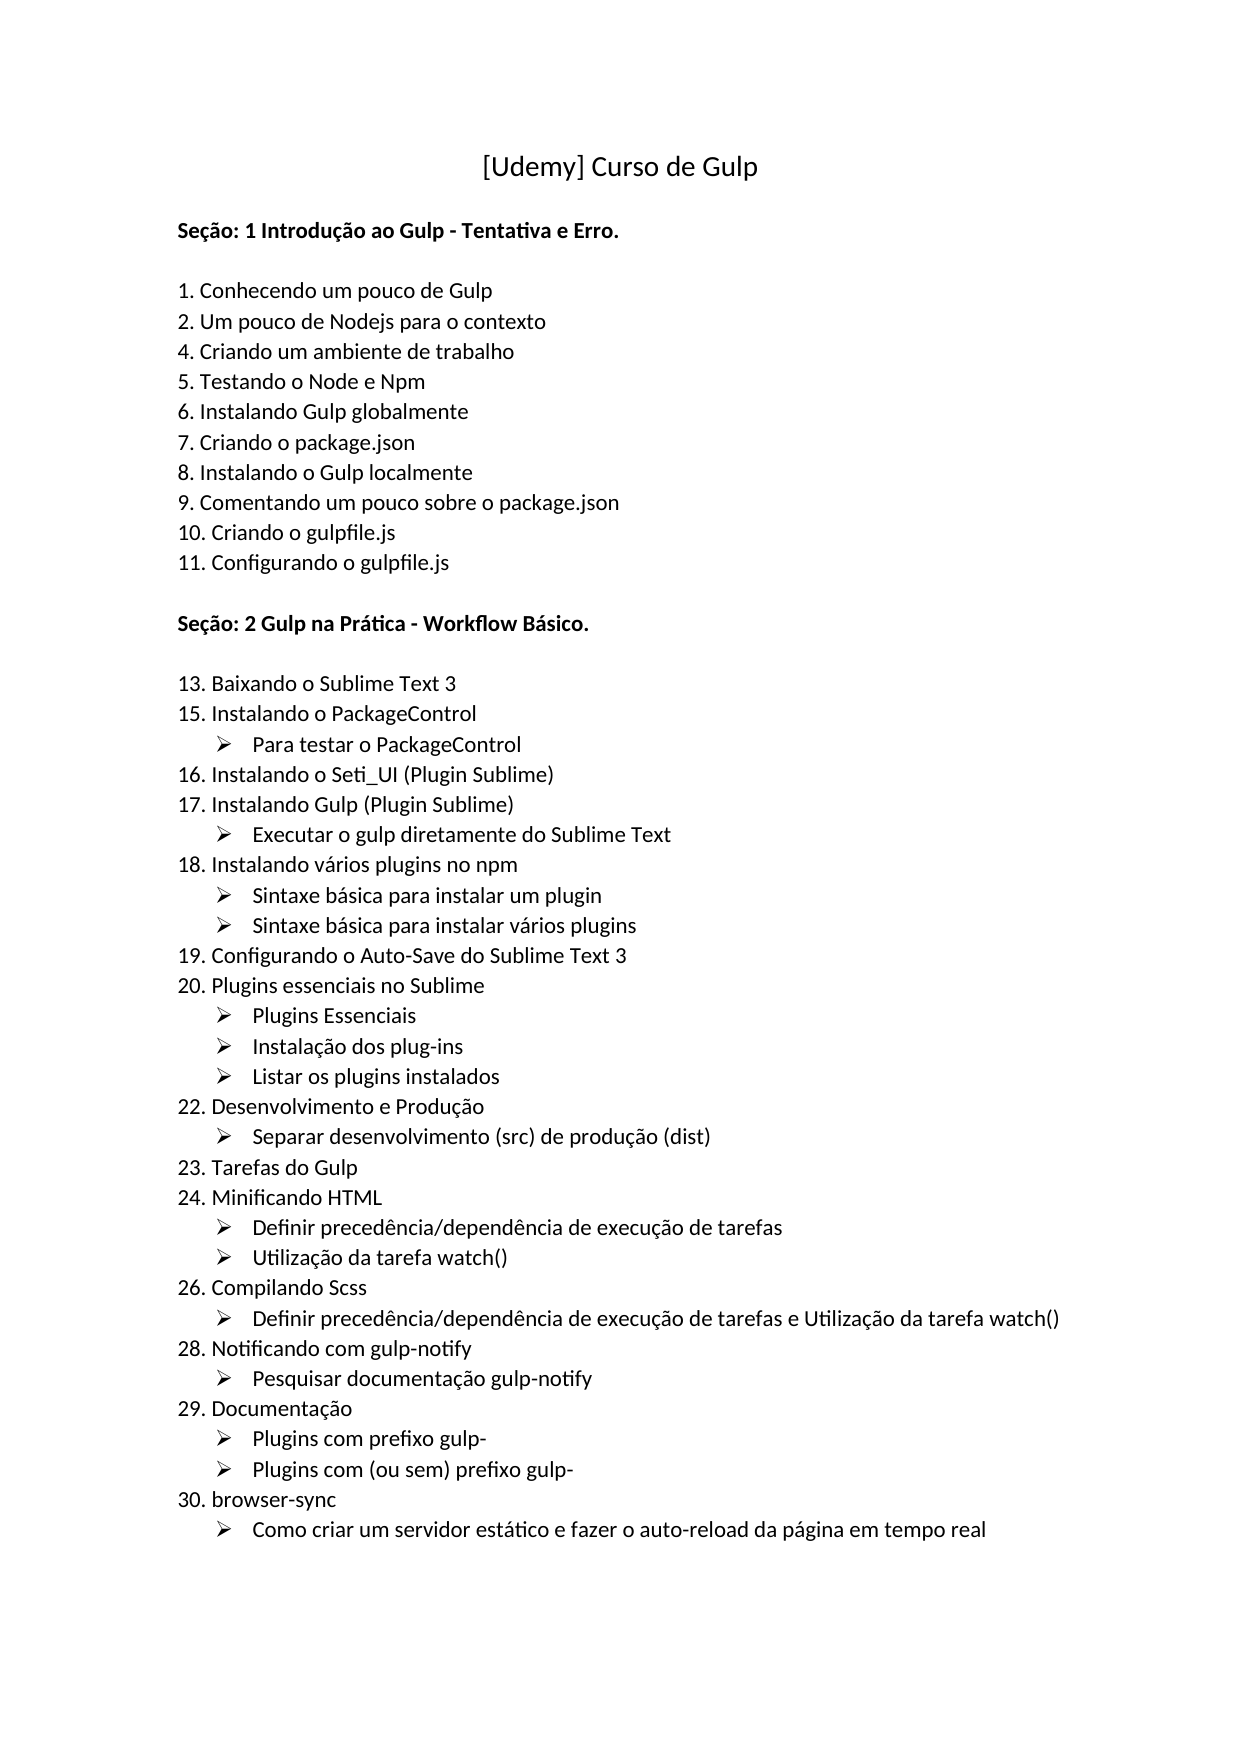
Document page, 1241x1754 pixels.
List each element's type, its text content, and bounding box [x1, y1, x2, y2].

list Instalação dos plug-ins [215, 1032, 1063, 1060]
text 30. browser-sync [177, 1485, 1063, 1513]
text 17. Instalando Gulp (Plugin Sublime) [177, 790, 1063, 818]
text 28. Notificando com gulp-notify [177, 1334, 1063, 1362]
list Como criar um servidor estático e fazer o auto-reload da página em tempo real [215, 1515, 1063, 1543]
text 24. Minificando HTML [177, 1183, 1063, 1211]
text 23. Tarefas do Gulp [177, 1153, 1063, 1181]
list Sintaxe básica para instalar vários plugins [215, 911, 1063, 939]
text 26. Compilando Scss [177, 1273, 1063, 1302]
text Seção: 2 Gulp na Prática - Workflow Básico. [177, 609, 1063, 637]
list Utilização da tarefa watch() [215, 1243, 1063, 1271]
text 16. Instalando o Seti_UI (Plugin Sublime) [177, 760, 1063, 788]
text Seção: 1 Introdução ao Gulp - Tentativa e Erro. [177, 216, 1063, 244]
text 1. Conhecendo um pouco de Gulp [177, 277, 1063, 305]
list Pesquisar documentação gulp-notify [215, 1364, 1063, 1392]
list Sintaxe básica para instalar um plugin [215, 881, 1063, 909]
text 15. Instalando o PackageControl [177, 699, 1063, 728]
text 4. Criando um ambiente de trabalho [177, 337, 1063, 365]
list Plugins Essenciais [215, 1002, 1063, 1030]
text 22. Desenvolvimento e Produção [177, 1092, 1063, 1120]
text 6. Instalando Gulp globalmente [177, 397, 1063, 426]
text 7. Criando o package.json [177, 428, 1063, 456]
text 18. Instalando vários plugins no npm [177, 851, 1063, 879]
text 20. Plugins essenciais no Sublime [177, 971, 1063, 999]
text 2. Um pouco de Nodejs para o contexto [177, 307, 1063, 335]
text 29. Documentação [177, 1394, 1063, 1422]
text [Udemy] Curso de Gulp [177, 148, 1063, 183]
list Separar desenvolvimento (src) de produção (dist) [215, 1122, 1063, 1151]
list Plugins com prefixo gulp- [215, 1424, 1063, 1453]
list Para testar o PackageControl [215, 730, 1063, 758]
list Listar os plugins instalados [215, 1062, 1063, 1090]
text 10. Criando o gulpfile.js [177, 518, 1063, 546]
text 13. Baixando o Sublime Text 3 [177, 669, 1063, 697]
text 11. Configurando o gulpfile.js [177, 548, 1063, 577]
text 9. Comentando um pouco sobre o package.json [177, 488, 1063, 516]
text 19. Configurando o Auto-Save do Sublime Text 3 [177, 941, 1063, 969]
list Executar o gulp diretamente do Sublime Text [215, 820, 1063, 848]
text 5. Testando o Node e Npm [177, 367, 1063, 395]
list Definir precedência/dependência de execução de tarefas [215, 1213, 1063, 1241]
text 8. Instalando o Gulp localmente [177, 458, 1063, 486]
list Plugins com (ou sem) prefixo gulp- [215, 1455, 1063, 1483]
list Definir precedência/dependência de execução de tarefas e Utilização da tarefa watch() [215, 1304, 1063, 1332]
